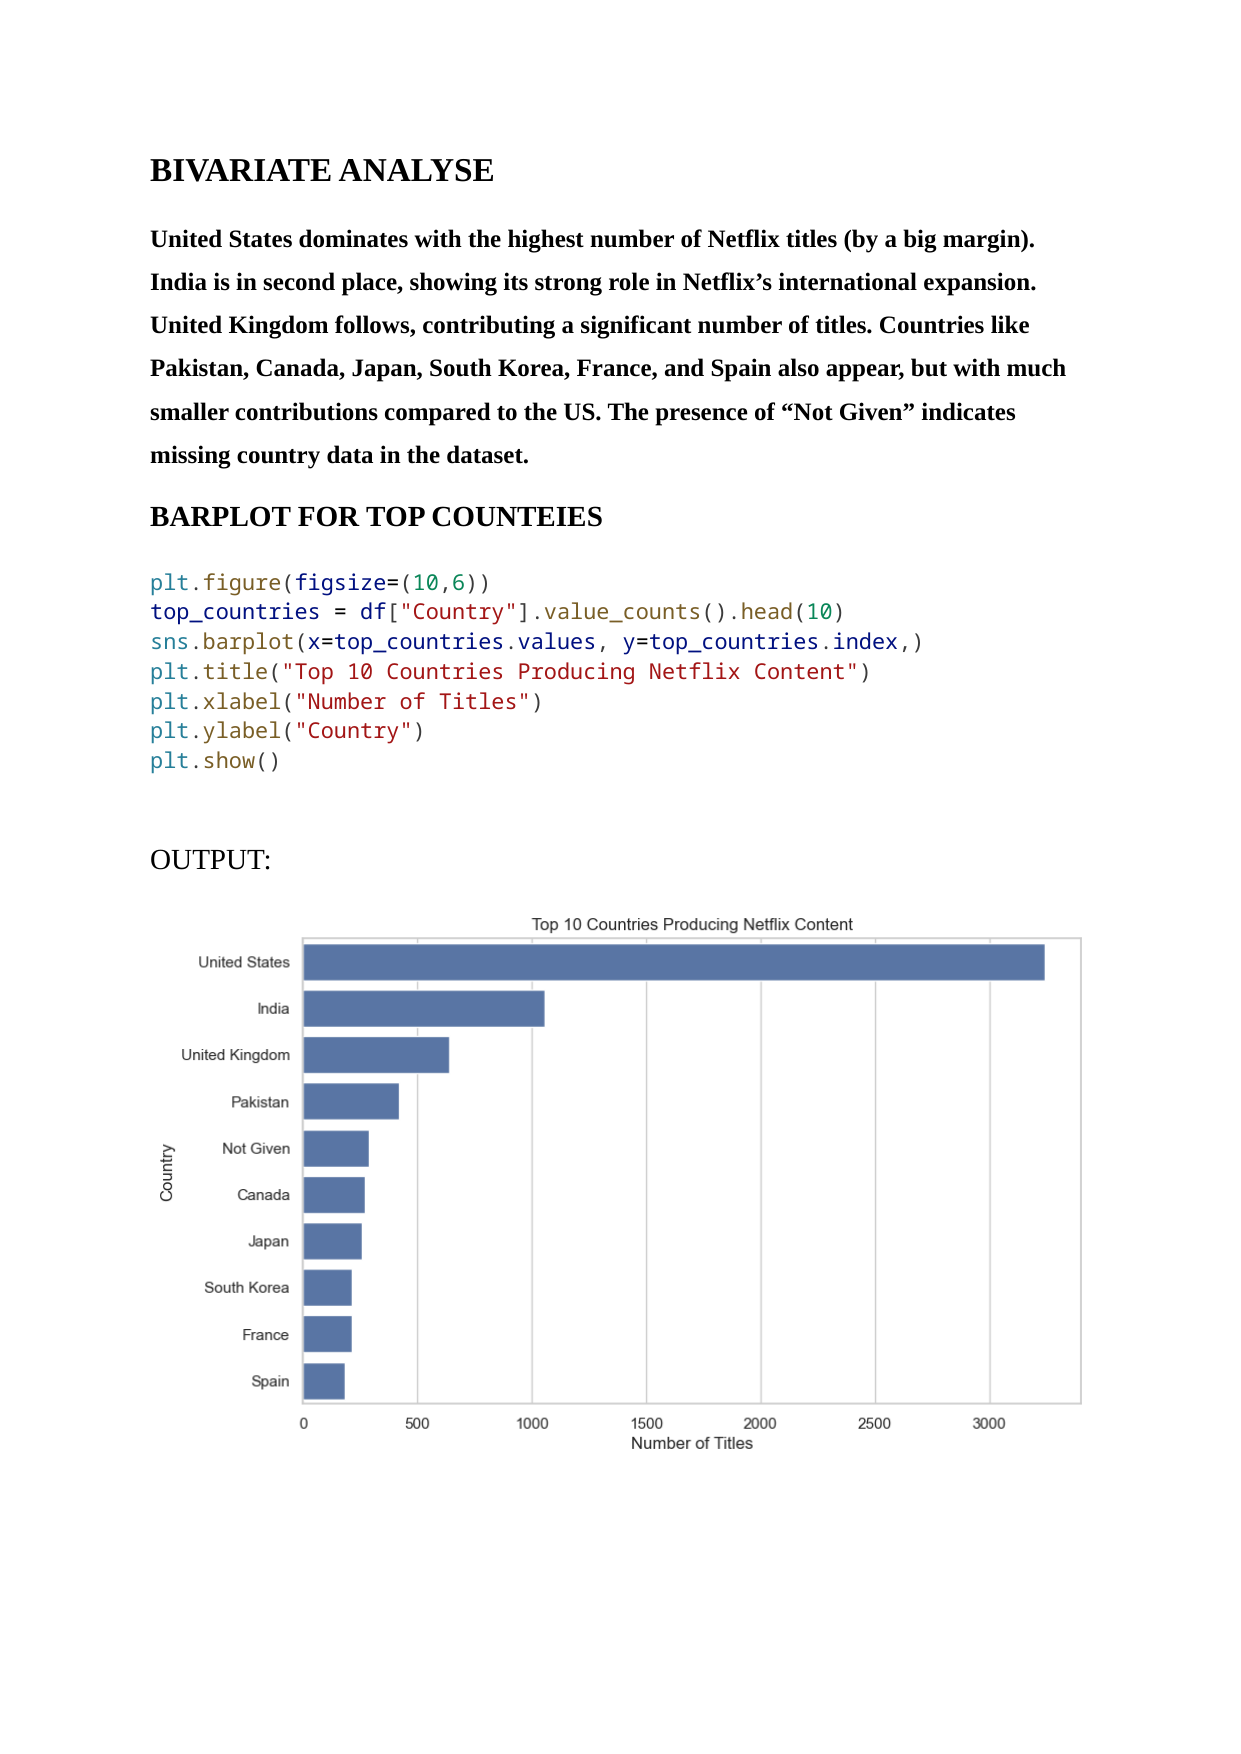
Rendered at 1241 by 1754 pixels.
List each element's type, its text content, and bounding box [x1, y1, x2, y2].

text United States dominates with the highest number of Netflix titles (by a big margin). India is in second place, showing its strong role in Netflix’s international expansion. United Kingdom follows, contributing a significant number of titles. Countries like Pakistan, Canada, Japan, South Korea, France, and Spain also appear, but with much smaller contributions compared to the US. The presence of “Not Given” indicates missing country data in the dataset. [150, 224, 1090, 468]
text BIVARIATE ANALYSE [150, 150, 1090, 188]
text top_countries = df["Country"].value_counts().head(10) [150, 596, 1090, 626]
text sns.barplot(x=top_countries.values, y=top_countries.index,) [150, 626, 1090, 656]
picture [150, 909, 1091, 1462]
text plt.xlabel("Number of Titles") [150, 686, 1090, 716]
text plt.show() [150, 745, 1090, 775]
text plt.title("Top 10 Countries Producing Netflix Content") [150, 656, 1090, 686]
text BARPLOT FOR TOP COUNTEIES [150, 499, 1090, 533]
text plt.ylabel("Country") [150, 716, 1090, 745]
text plt.figure(figsize=(10,6)) [150, 567, 1090, 596]
text OUTPUT: [150, 842, 1090, 876]
